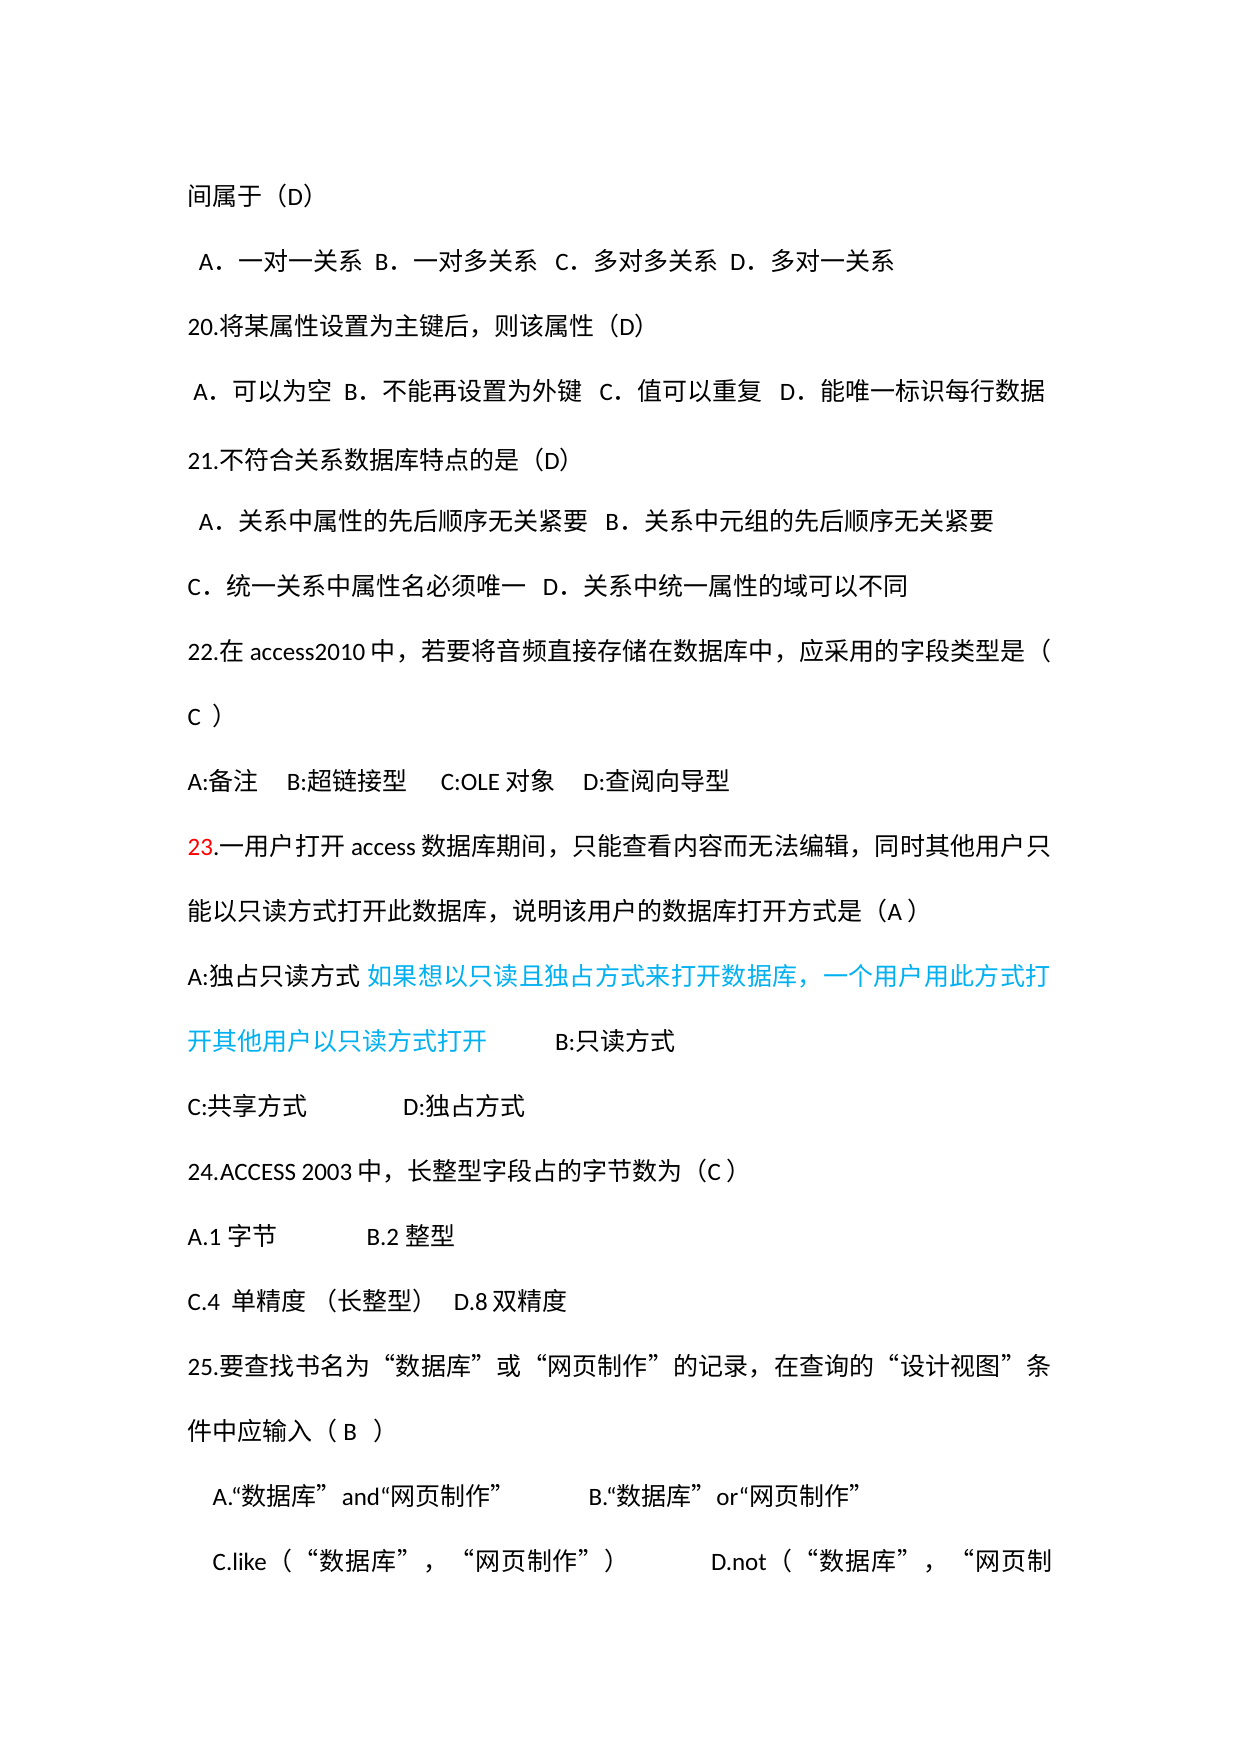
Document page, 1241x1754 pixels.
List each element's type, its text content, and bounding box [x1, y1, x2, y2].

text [187, 1527, 1053, 1592]
text C．统一关系中属性名必须唯一 D．关系中统一属性的域可以不同 [187, 552, 1053, 617]
text A．关系中属性的先后顺序无关紧要 B．关系中元组的先后顺序无关紧要 [187, 487, 1053, 552]
text A.1 字节 B.2 整型 [187, 1202, 1053, 1267]
text A:备注 B:超链接型 C:OLE对象 D:查阅向导型 [187, 747, 1053, 812]
text C:共享方式 D:独占方式 [187, 1072, 1053, 1137]
text 21.不符合关系数据库特点的是（D） [187, 422, 1053, 487]
text 25.要查找书名为“数据库”或“网页制作”的记录，在查询的“设计视图”条件中应输入（ B ） [187, 1332, 1053, 1462]
text C.4 单精度 （长整型） D.8双精度 [187, 1267, 1053, 1332]
text 20.将某属性设置为主键后，则该属性（D） [187, 292, 1053, 357]
text A:独占只读方式 如果想以只读且独占方式来打开数据库，一个用户用此方式打开其他用户以只读方式打开 B:只读方式 [187, 942, 1053, 1072]
list ACCESS 2003中，长整型字段占的字节数为（C ） [187, 1137, 1053, 1202]
text A．一对一关系 B．一对多关系 C．多对多关系 D．多对一关系 [187, 227, 1053, 292]
text 23.一用户打开access数据库期间，只能查看内容而无法编辑，同时其他用户只能以只读方式打开此数据库，说明该用户的数据库打开方式是（A ） [187, 812, 1053, 942]
text 22.在access2010中，若要将音频直接存储在数据库中，应采用的字段类型是（ C ） [187, 617, 1053, 747]
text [187, 162, 1053, 227]
text A．可以为空 B．不能再设置为外键 C．值可以重复 D．能唯一标识每行数据 [187, 357, 1053, 422]
text A.“数据库”and“网页制作” B.“数据库”or“网页制作” [187, 1462, 1053, 1527]
